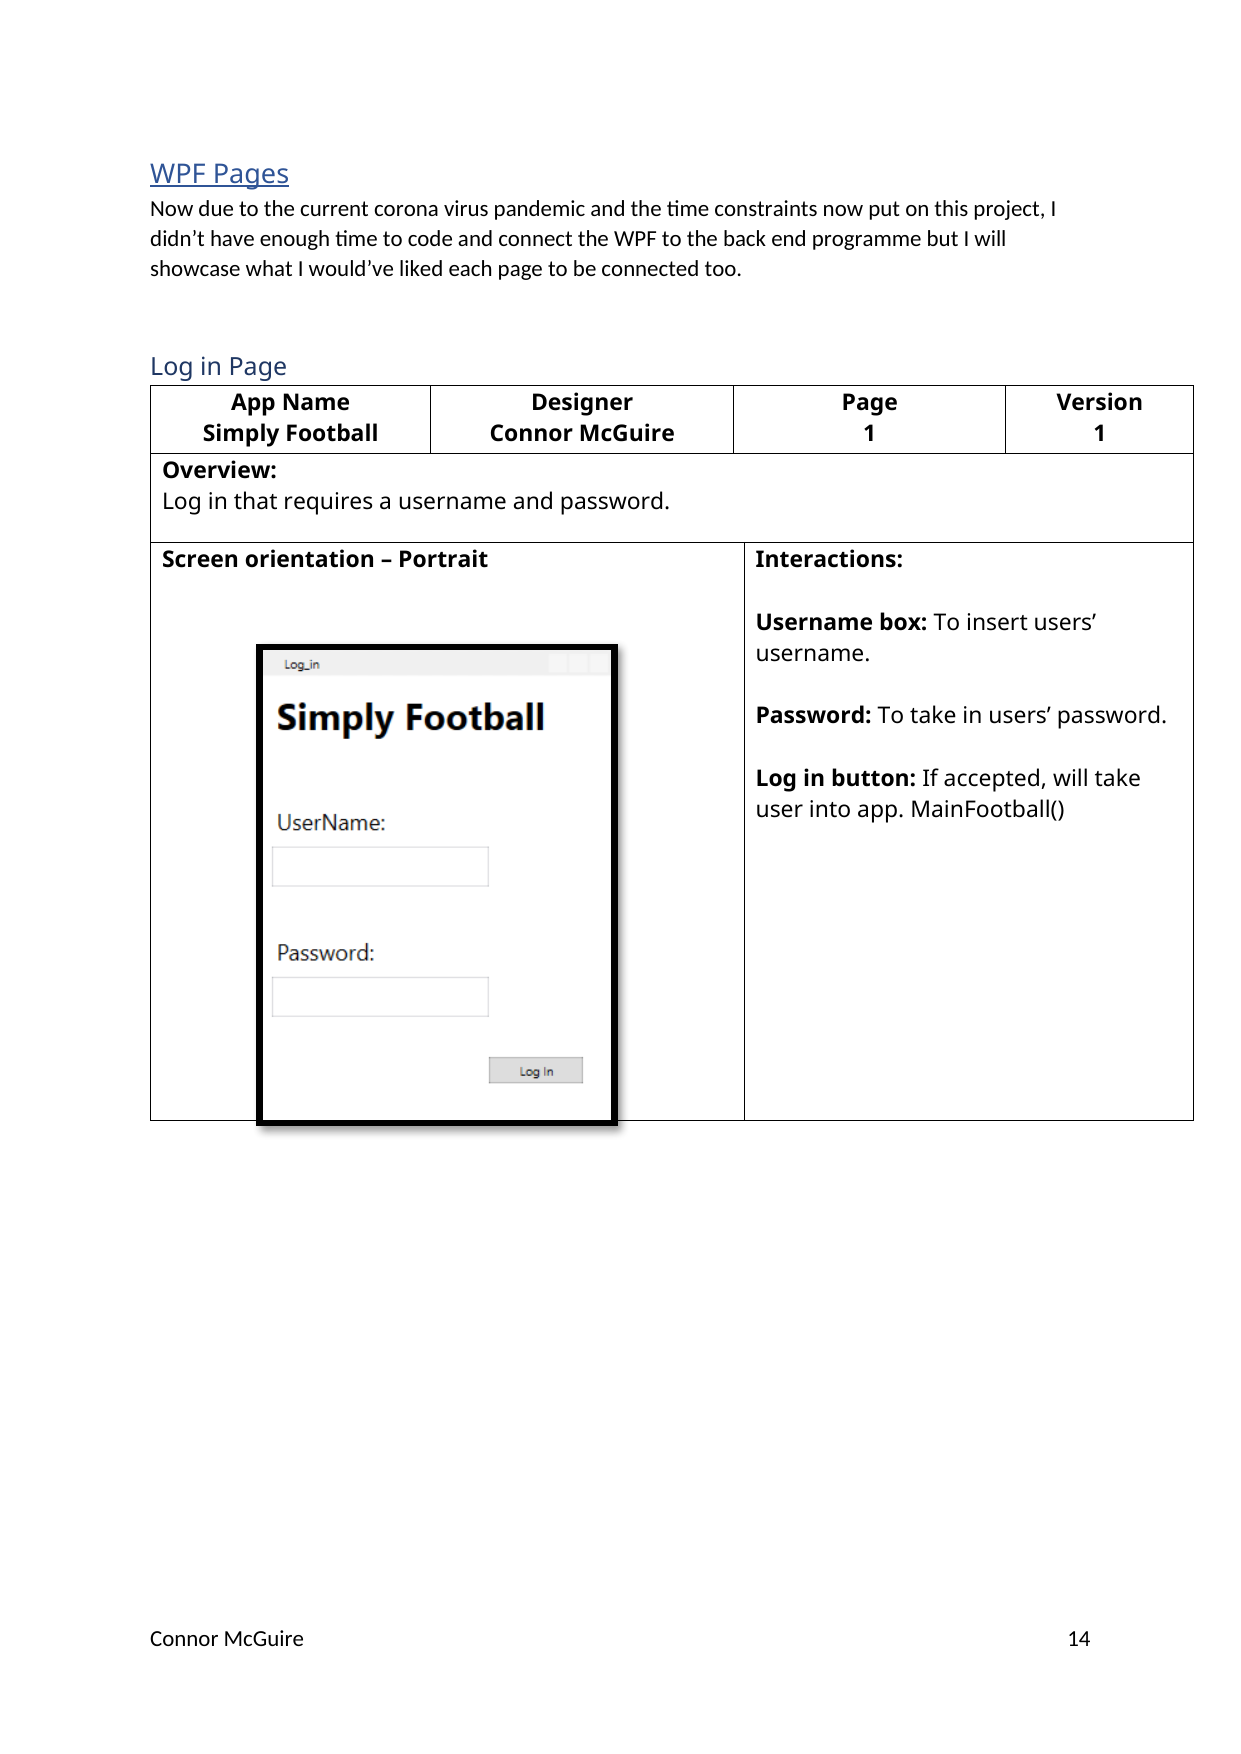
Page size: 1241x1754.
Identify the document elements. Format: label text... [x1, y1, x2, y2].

picture [263, 650, 611, 1120]
subtitle Log in Page [150, 348, 1090, 382]
table_header Designer Connor McGuire [431, 386, 733, 453]
table_header Page 1 [734, 386, 1005, 453]
text Now due to the current corona virus pandemic and the time constraints now put on this project, I didn’t have enough time to code and connect the WPF to the back end programme but I will showcase what I would’ve liked each page to be connected too. [150, 194, 1090, 282]
table_cell Overview: Log in that requires a username and password. [151, 454, 1193, 542]
table_header Version 1 [1006, 386, 1193, 453]
table_cell Interactions: Username box: To insert users’ username. Password: To take in users’ password. Log in button: If accepted, will take user into app. MainFootball() [745, 543, 1193, 1120]
table_cell Screen orientation – Portrait [151, 543, 744, 1120]
table_header App Name Simply Football [151, 386, 430, 453]
subtitle WPF Pages [150, 154, 1090, 191]
